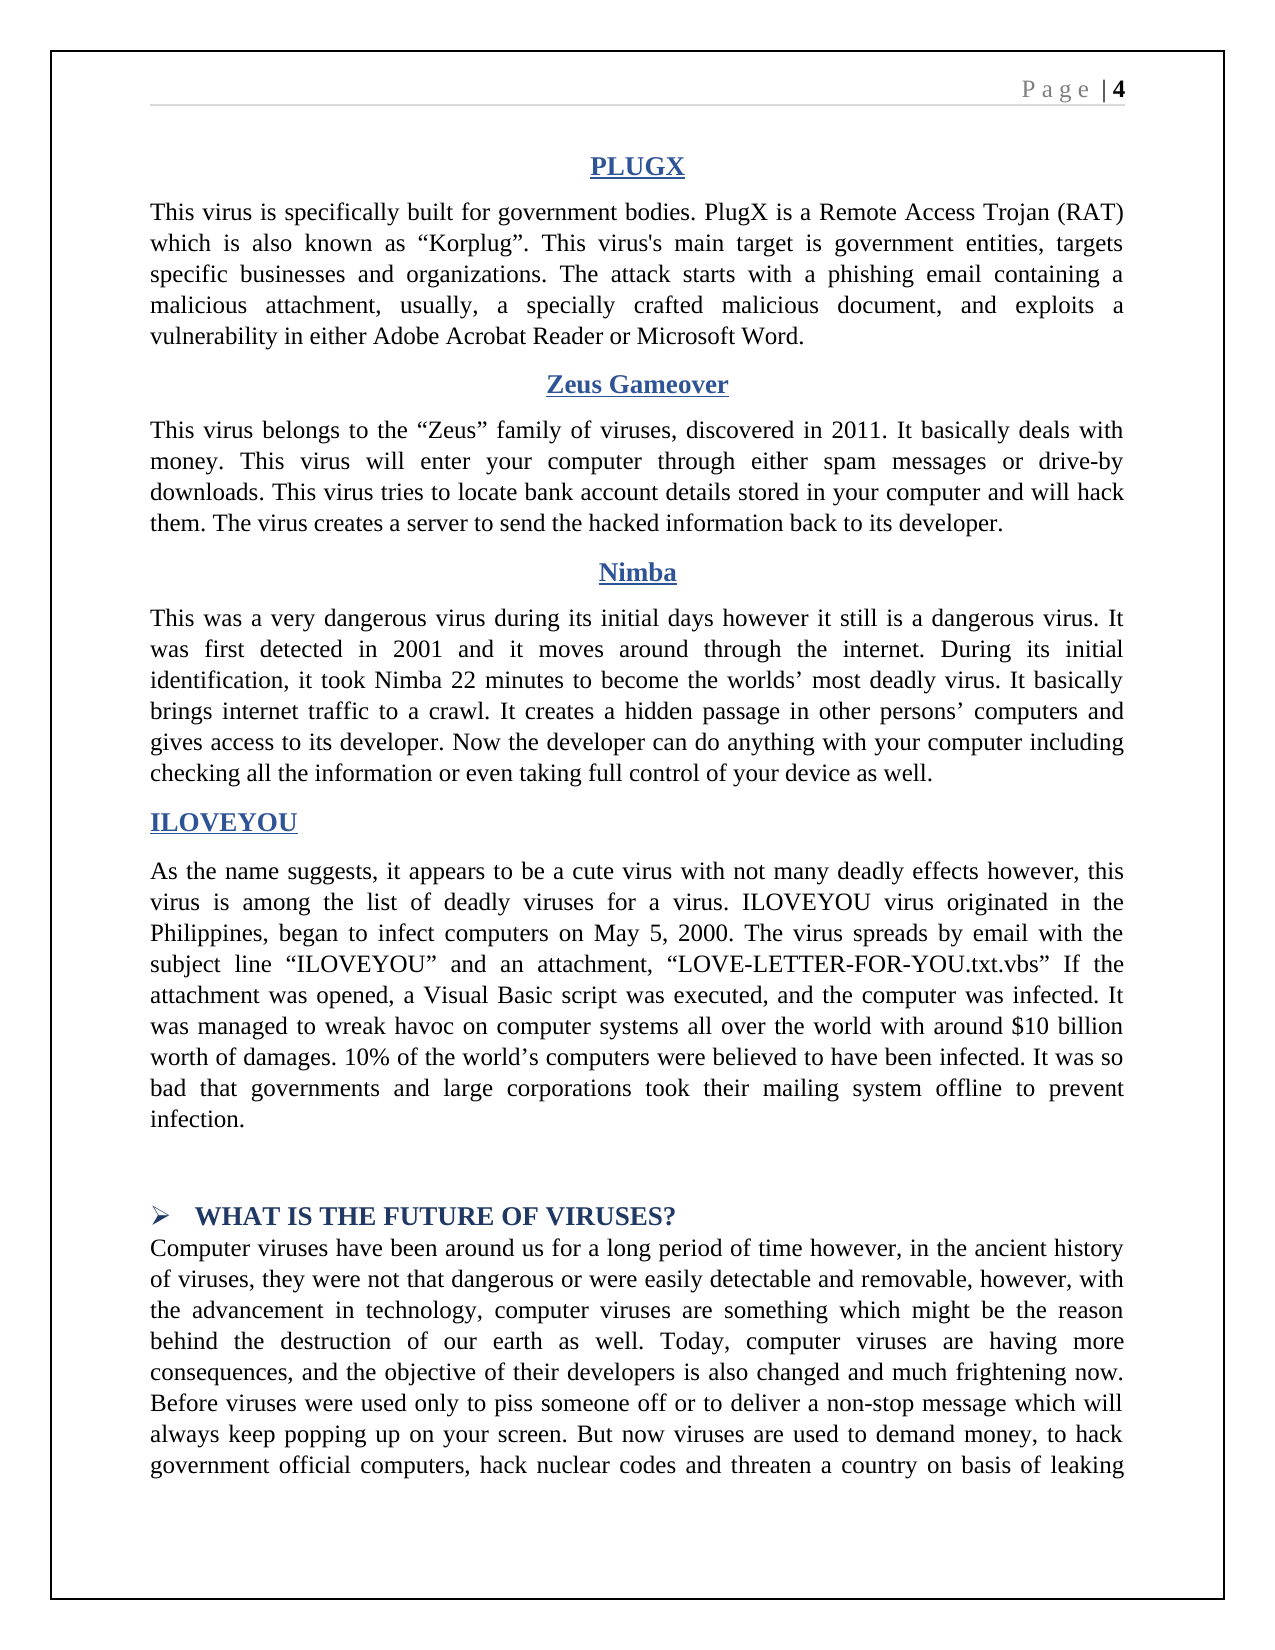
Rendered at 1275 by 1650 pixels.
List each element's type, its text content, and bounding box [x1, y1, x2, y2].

subtitle WHAT IS THE FUTURE OF VIRUSES? [150, 1199, 1125, 1231]
text As the name suggests, it appears to be a cute virus with not many deadly effects however, this virus is among the list of deadly viruses for a virus. ILOVEYOU virus originated in the Philippines, began to infect computers on May 5, 2000. The virus spreads by email with the subject line “ILOVEYOU” and an attachment, “LOVE-LETTER-FOR-YOU.txt.vbs” If the attachment was opened, a Visual Basic script was executed, and the computer was infected. It was managed to wreak havoc on computer systems all over the world with around $10 billion worth of damages. 10% of the world’s computers were believed to have been infected. It was so bad that governments and large corporations took their mailing system offline to prevent infection. [150, 856, 1125, 1133]
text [150, 1233, 1125, 1479]
subtitle Zeus Gameover [150, 368, 1125, 400]
text This virus belongs to the “Zeus” family of viruses, discovered in 2011. It basically deals with money. This virus will enter your computer through either spam messages or drive-by downloads. This virus tries to locate bank account details stored in your computer and will hack them. The virus creates a server to send the hacked information back to its developer. [150, 415, 1125, 537]
text ILOVEYOU [150, 806, 1125, 837]
text This virus is specifically built for government bodies. PlugX is a Remote Access Trojan (RAT) which is also known as “Korplug”. This virus's main target is government entities, targets specific businesses and organizations. The attack starts with a phishing email containing a malicious attachment, usually, a specially crafted malicious document, and exploits a vulnerability in either Adobe Acrobat Reader or Microsoft Word. [150, 197, 1125, 349]
subtitle Nimba [150, 556, 1125, 587]
subtitle PLUGX [150, 150, 1125, 181]
text This was a very dangerous virus during its initial days however it still is a dangerous virus. It was first detected in 2001 and it moves around through the internet. During its initial identification, it took Nimba 22 minutes to become the worlds’ most deadly virus. It basically brings internet traffic to a crawl. It creates a hidden passage in other persons’ computers and gives access to its developer. Now the developer can do anything with your computer including checking all the information or even taking full control of your device as well. [150, 603, 1125, 787]
